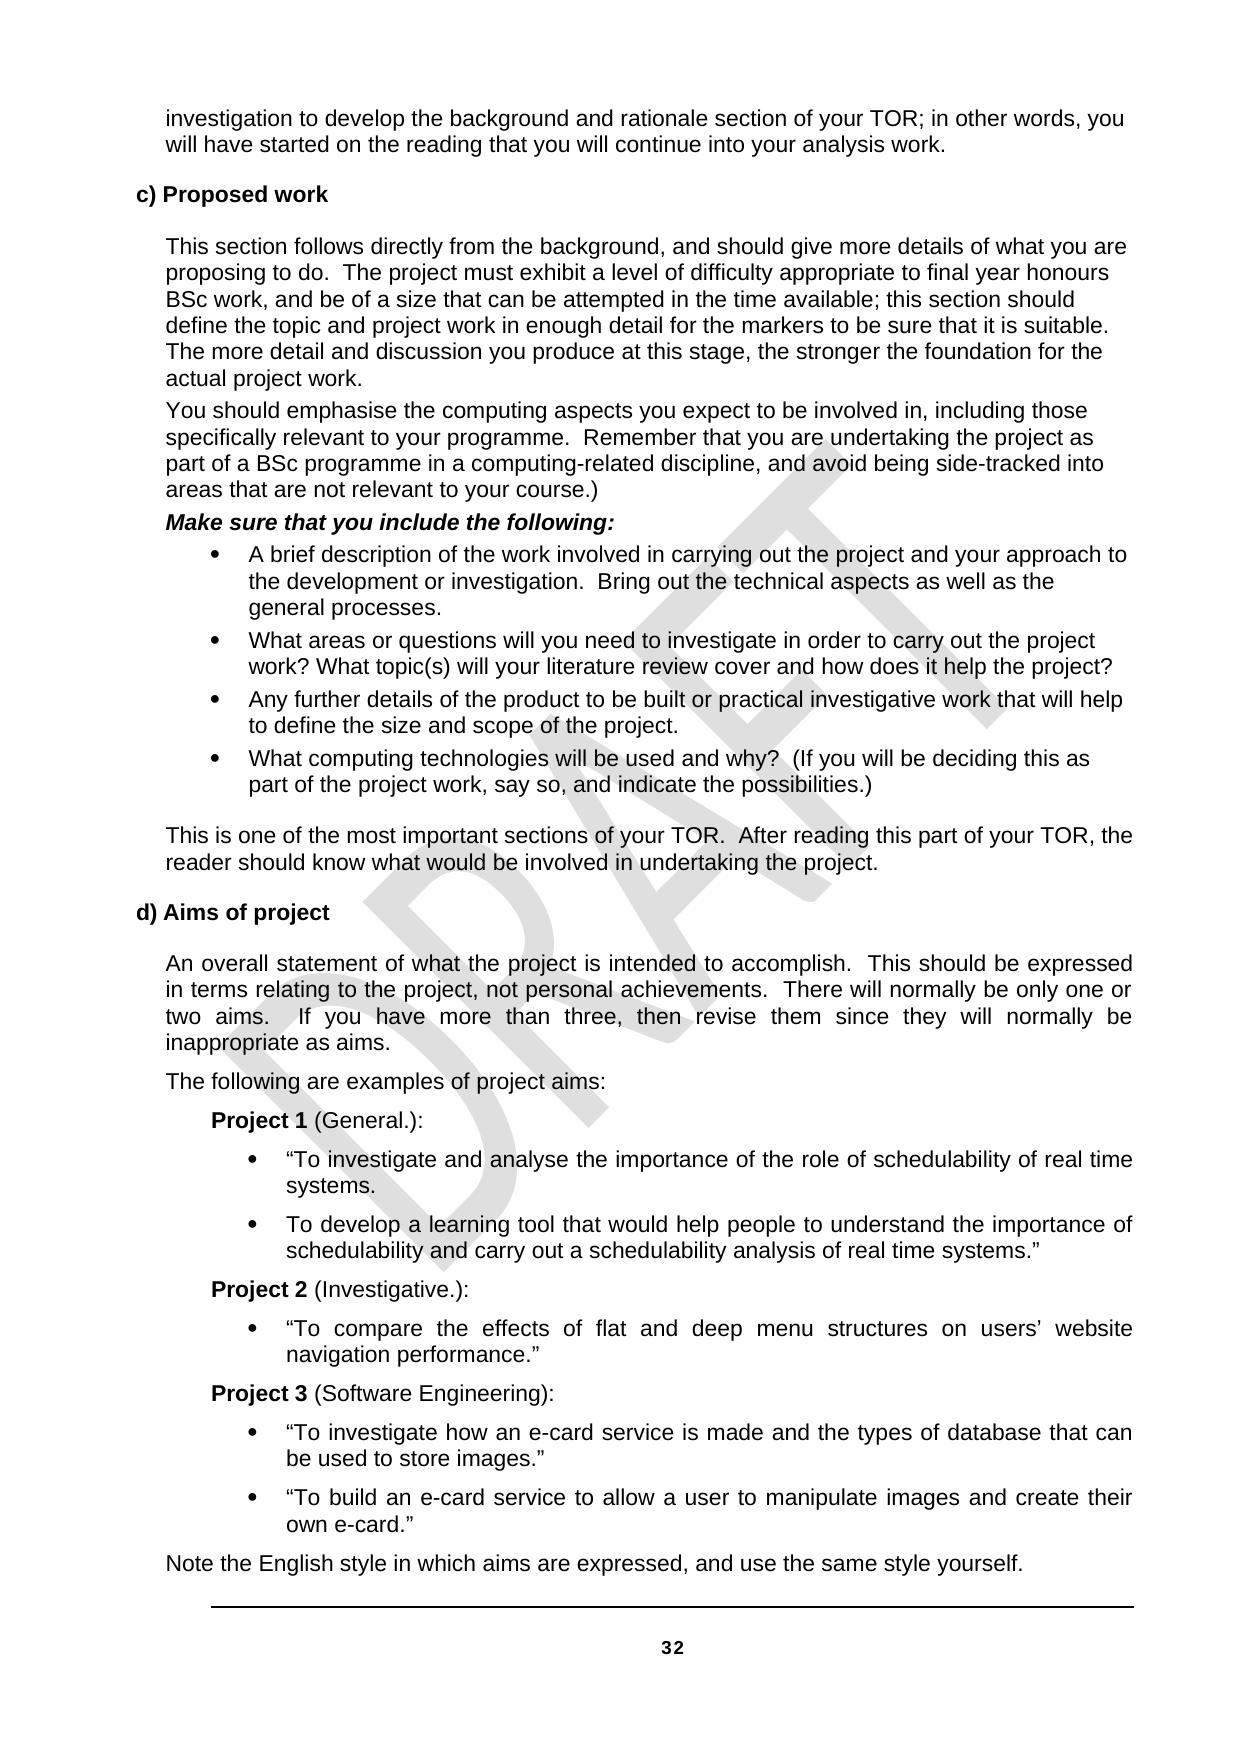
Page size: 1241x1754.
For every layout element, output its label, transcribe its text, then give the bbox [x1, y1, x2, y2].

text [165, 105, 1134, 158]
subtitle c) Proposed work [136, 183, 1134, 208]
text Project 2 (Investigative.): [211, 1276, 1134, 1302]
list “To investigate how an e-card service is made and the types of database that can be used to store images.” [248, 1419, 1134, 1472]
text Project 3 (Software Engineering): [211, 1380, 1134, 1407]
list An overall statement of what the project is intended to accomplish. This should be expressed in terms relating to the project, not personal achievements. There will normally be only one or two aims. If you have more than three, then revise them since they will normally be inappropriate as aims. [165, 950, 1134, 1056]
text Project 1 (General.): [211, 1107, 1134, 1133]
list To develop a learning tool that would help people to understand the importance of schedulability and carry out a schedulability analysis of real time systems.” [248, 1211, 1134, 1264]
text Make sure that you include the following: [165, 509, 1134, 535]
text This section follows directly from the background, and should give more details of what you are proposing to do. The project must exhibit a level of difficulty appropriate to final year honours BSc work, and be of a size that can be attempted in the time available; this section should define the topic and project work in enough detail for the markers to be sure that it is suitable. The more detail and discussion you produce at this stage, the stronger the foundation for the actual project work. [165, 233, 1134, 391]
list “To compare the effects of flat and deep menu structures on users’ website navigation performance.” [248, 1315, 1134, 1368]
subtitle d) Aims of project [136, 900, 1134, 925]
text This is one of the most important sections of your TOR. After reading this part of your TOR, the reader should know what would be involved in undertaking the project. [165, 822, 1134, 875]
text Note the English style in which aims are expressed, and use the same style yourself. [165, 1549, 1134, 1576]
text The following are examples of project aims: [165, 1068, 1134, 1094]
list A brief description of the work involved in carrying out the project and your approach to the development or investigation. Bring out the technical aspects as well as the general processes. [211, 541, 1134, 621]
list What areas or questions will you need to investigate in order to carry out the project work? What topic(s) will your literature review cover and how does it help the project? [211, 627, 1134, 679]
list “To investigate and analyse the importance of the role of schedulability of real time systems. [248, 1146, 1134, 1198]
list “To build an e-card service to allow a user to manipulate images and create their own e-card.” [248, 1484, 1134, 1537]
list What computing technologies will be used and why? (If you will be deciding this as part of the project work, say so, and indicate the possibilities.) [211, 745, 1134, 797]
text You should emphasise the computing aspects you expect to be involved in, including those specifically relevant to your programme. Remember that you are undertaking the project as part of a BSc programme in a computing-related discipline, and avoid being side-tracked into areas that are not relevant to your course.) [165, 397, 1134, 503]
list Any further details of the product to be built or practical investigative work that will help to define the size and scope of the project. [211, 686, 1134, 738]
